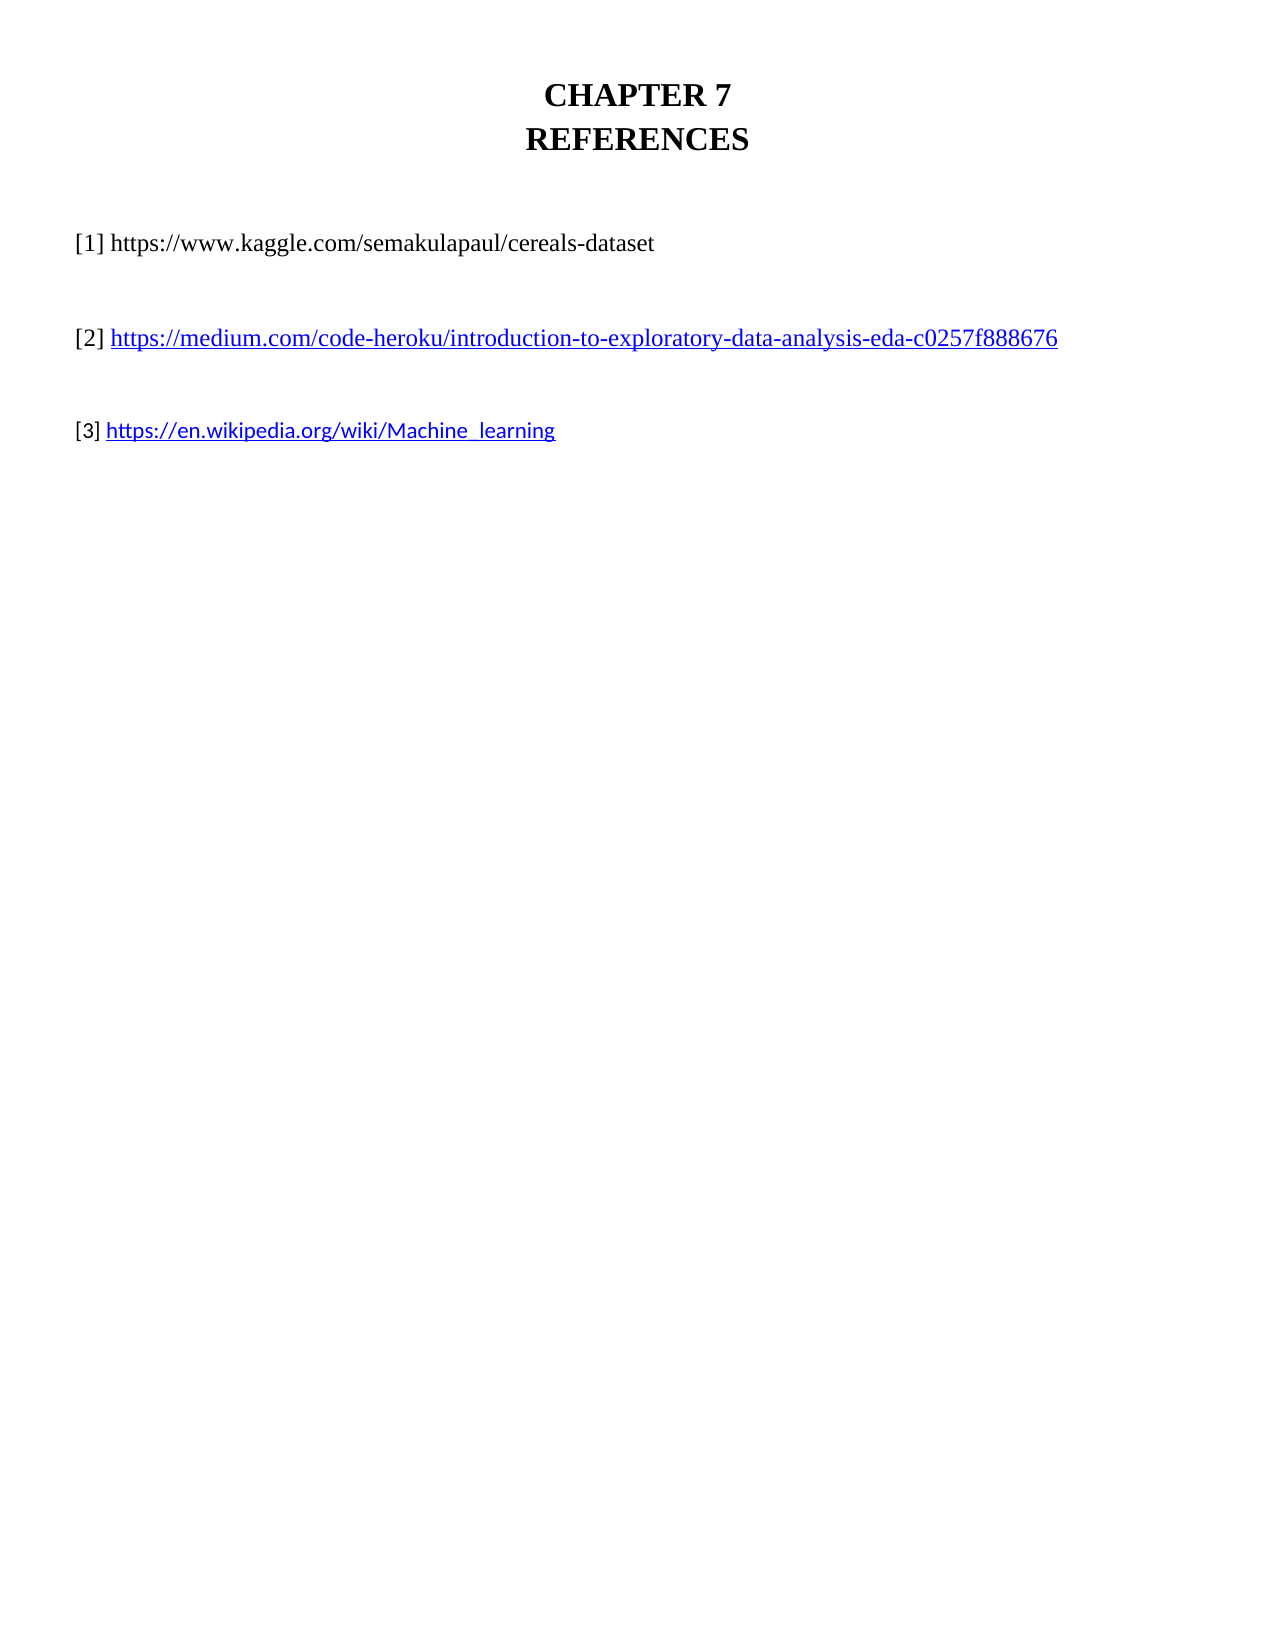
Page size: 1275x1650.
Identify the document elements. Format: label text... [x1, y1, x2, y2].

text [1] https://www.kaggle.com/semakulapaul/cereals-dataset [75, 228, 1200, 257]
text REFERENCES [75, 119, 1200, 157]
text [2] https://medium.com/code-heroku/introduction-to-exploratory-data-analysis-eda-c0257f888676 [75, 323, 1200, 351]
text CHAPTER 7 [75, 75, 1200, 113]
text [3] https://en.wikipedia.org/wiki/Machine_learning [75, 416, 1200, 444]
